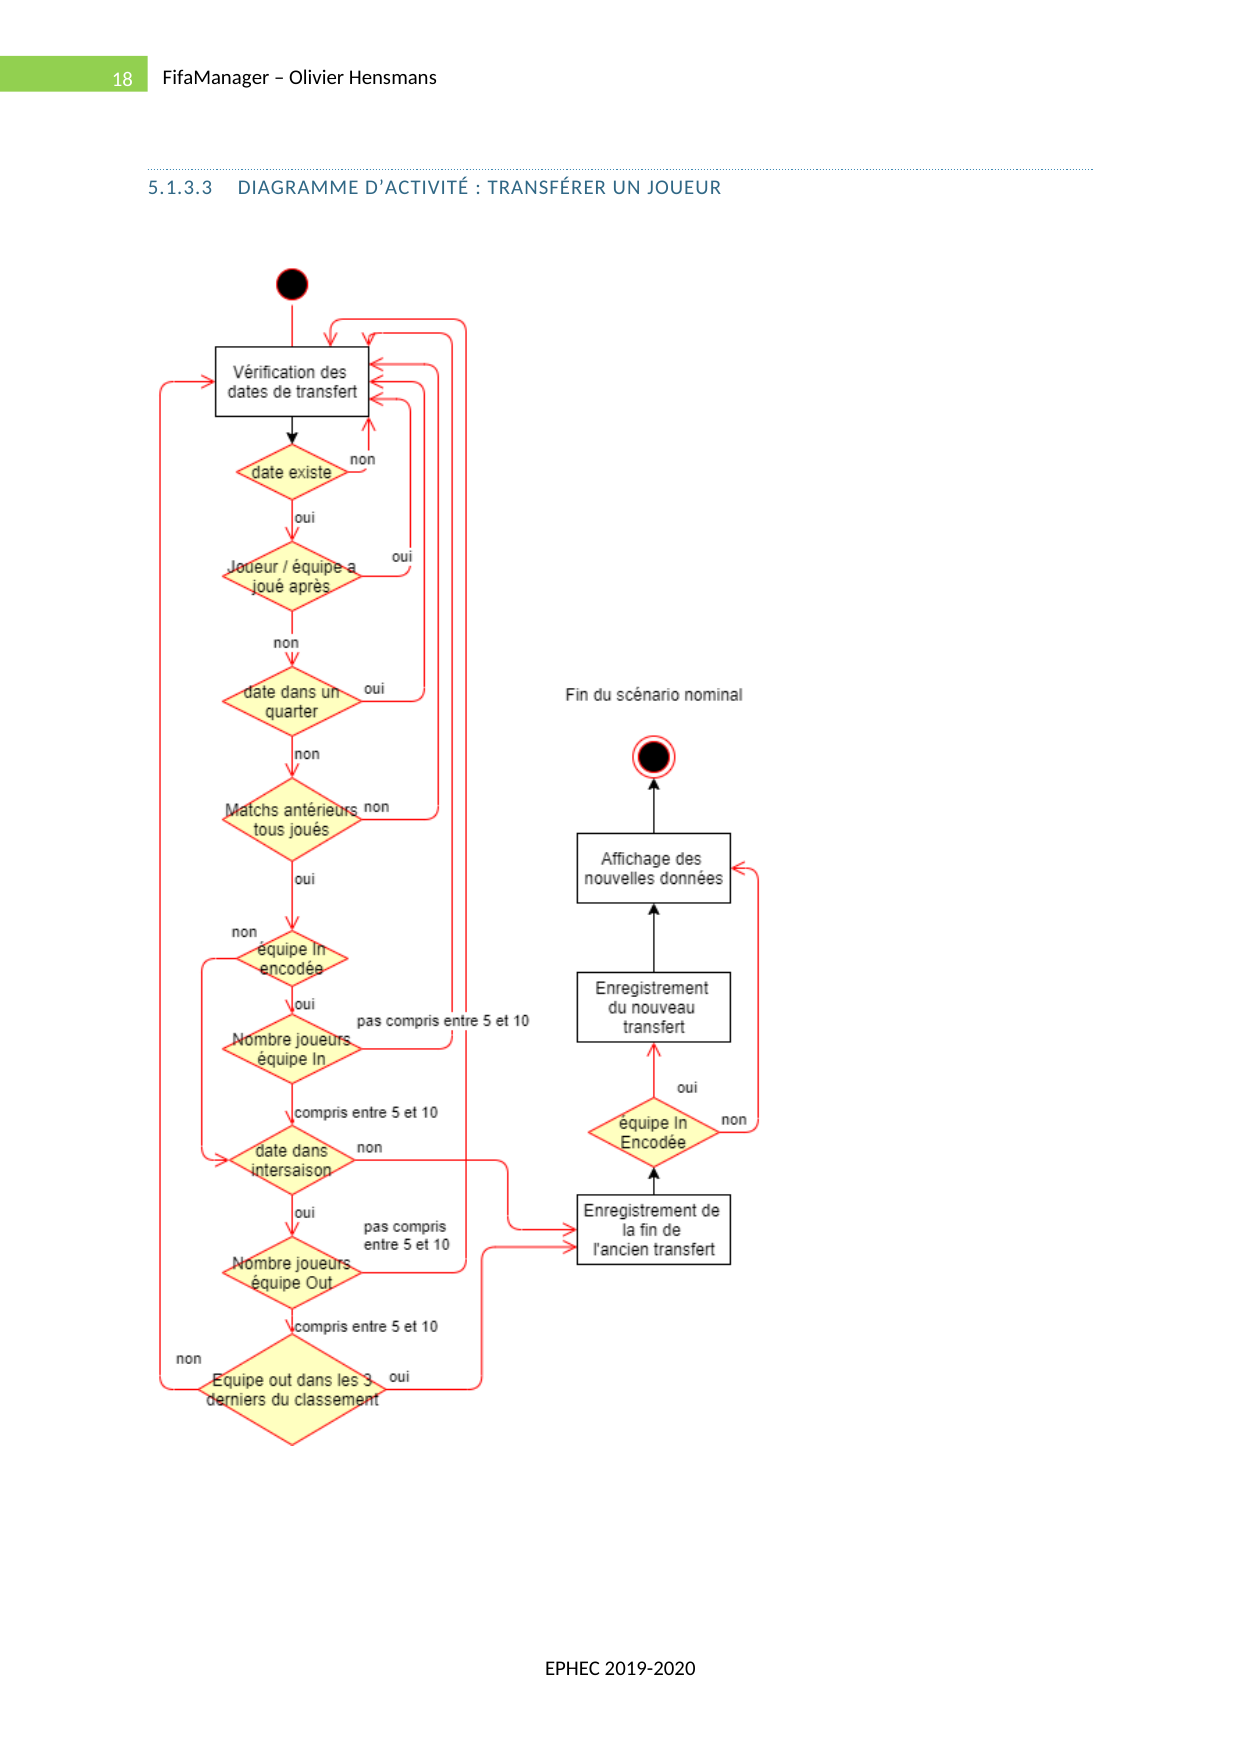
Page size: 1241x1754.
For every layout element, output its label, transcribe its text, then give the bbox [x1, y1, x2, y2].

picture [147, 263, 773, 1446]
subtitle Diagramme d’activité : Transférer un joueur [148, 168, 1093, 199]
